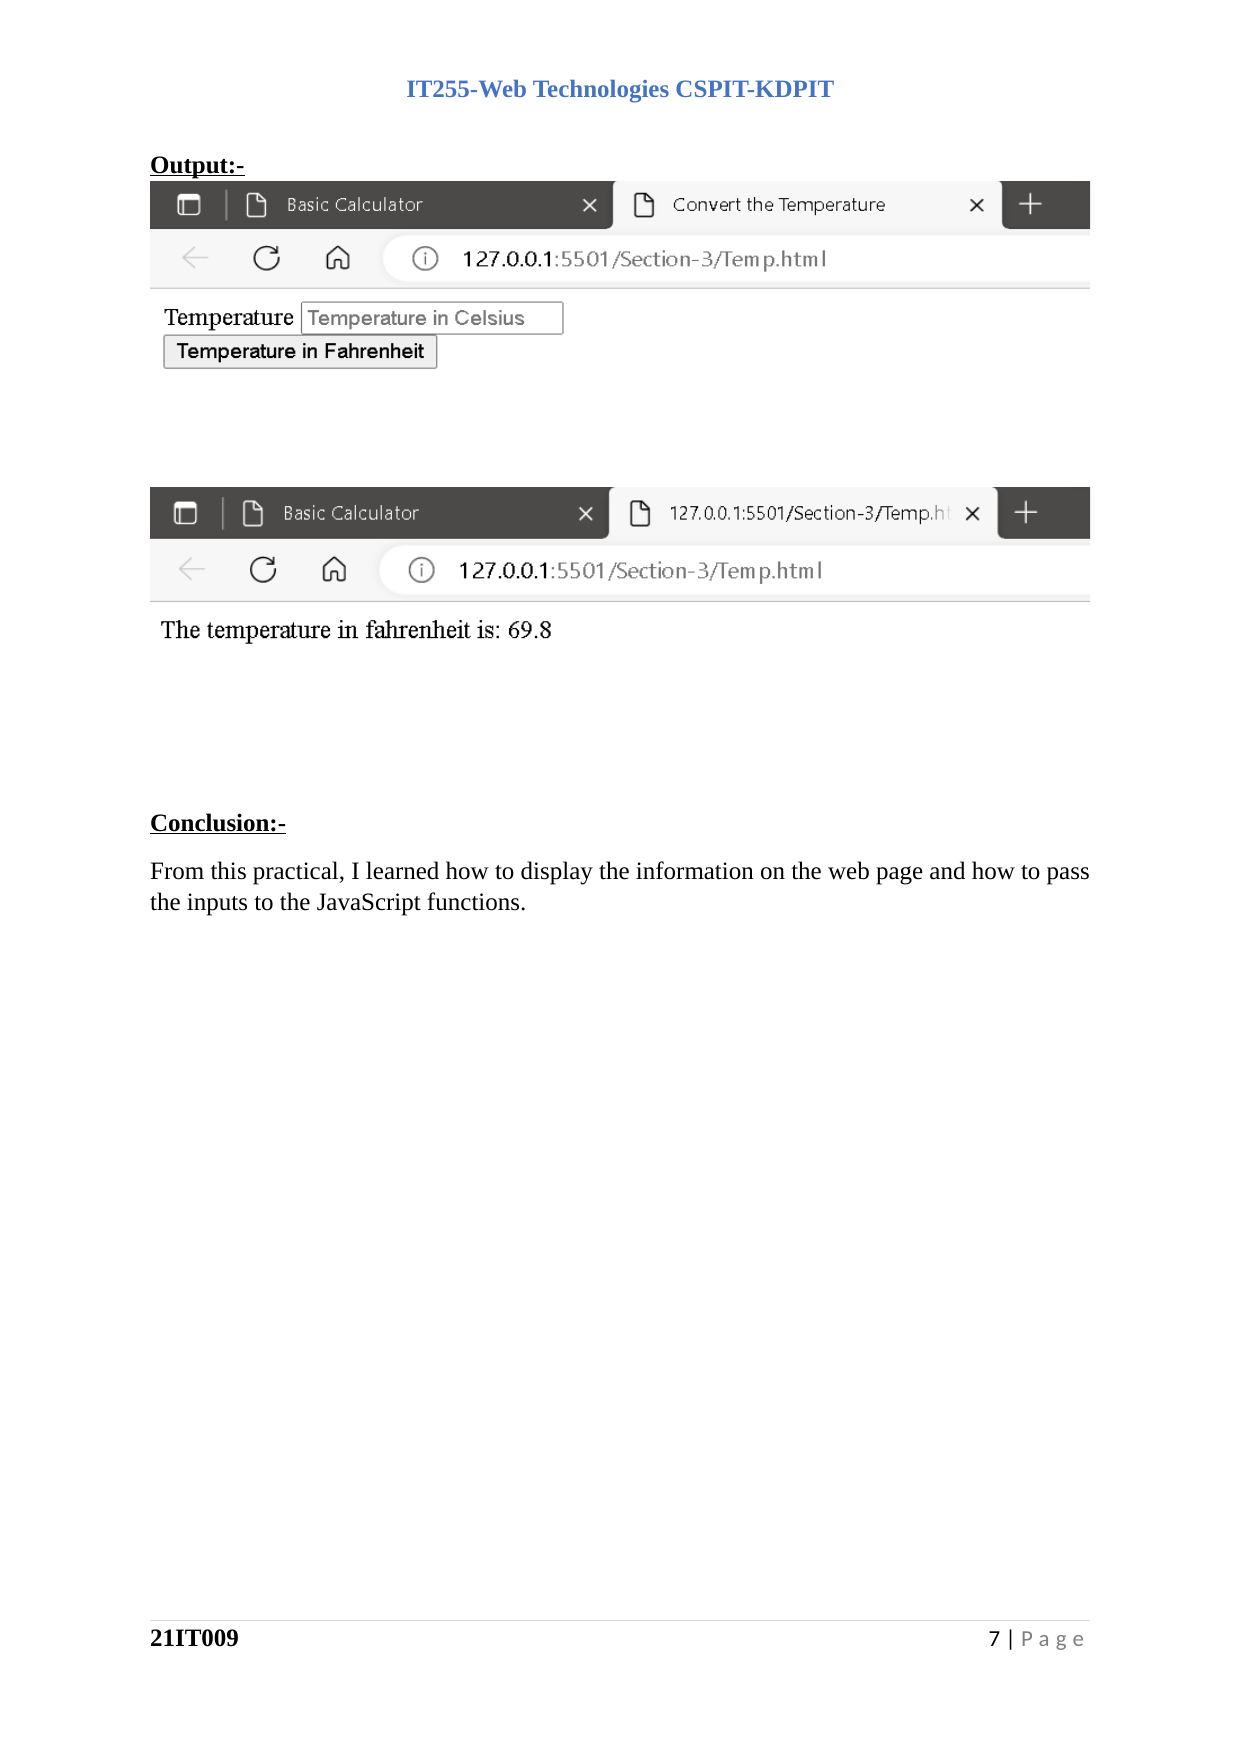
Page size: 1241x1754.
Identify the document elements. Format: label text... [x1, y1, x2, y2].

text From this practical, I learned how to display the information on the web page and how to pass the inputs to the JavaScript functions. [150, 856, 1090, 916]
picture [150, 181, 1091, 469]
text Conclusion:- [150, 808, 1090, 837]
text Output:- [150, 150, 1090, 181]
picture [150, 487, 1091, 742]
